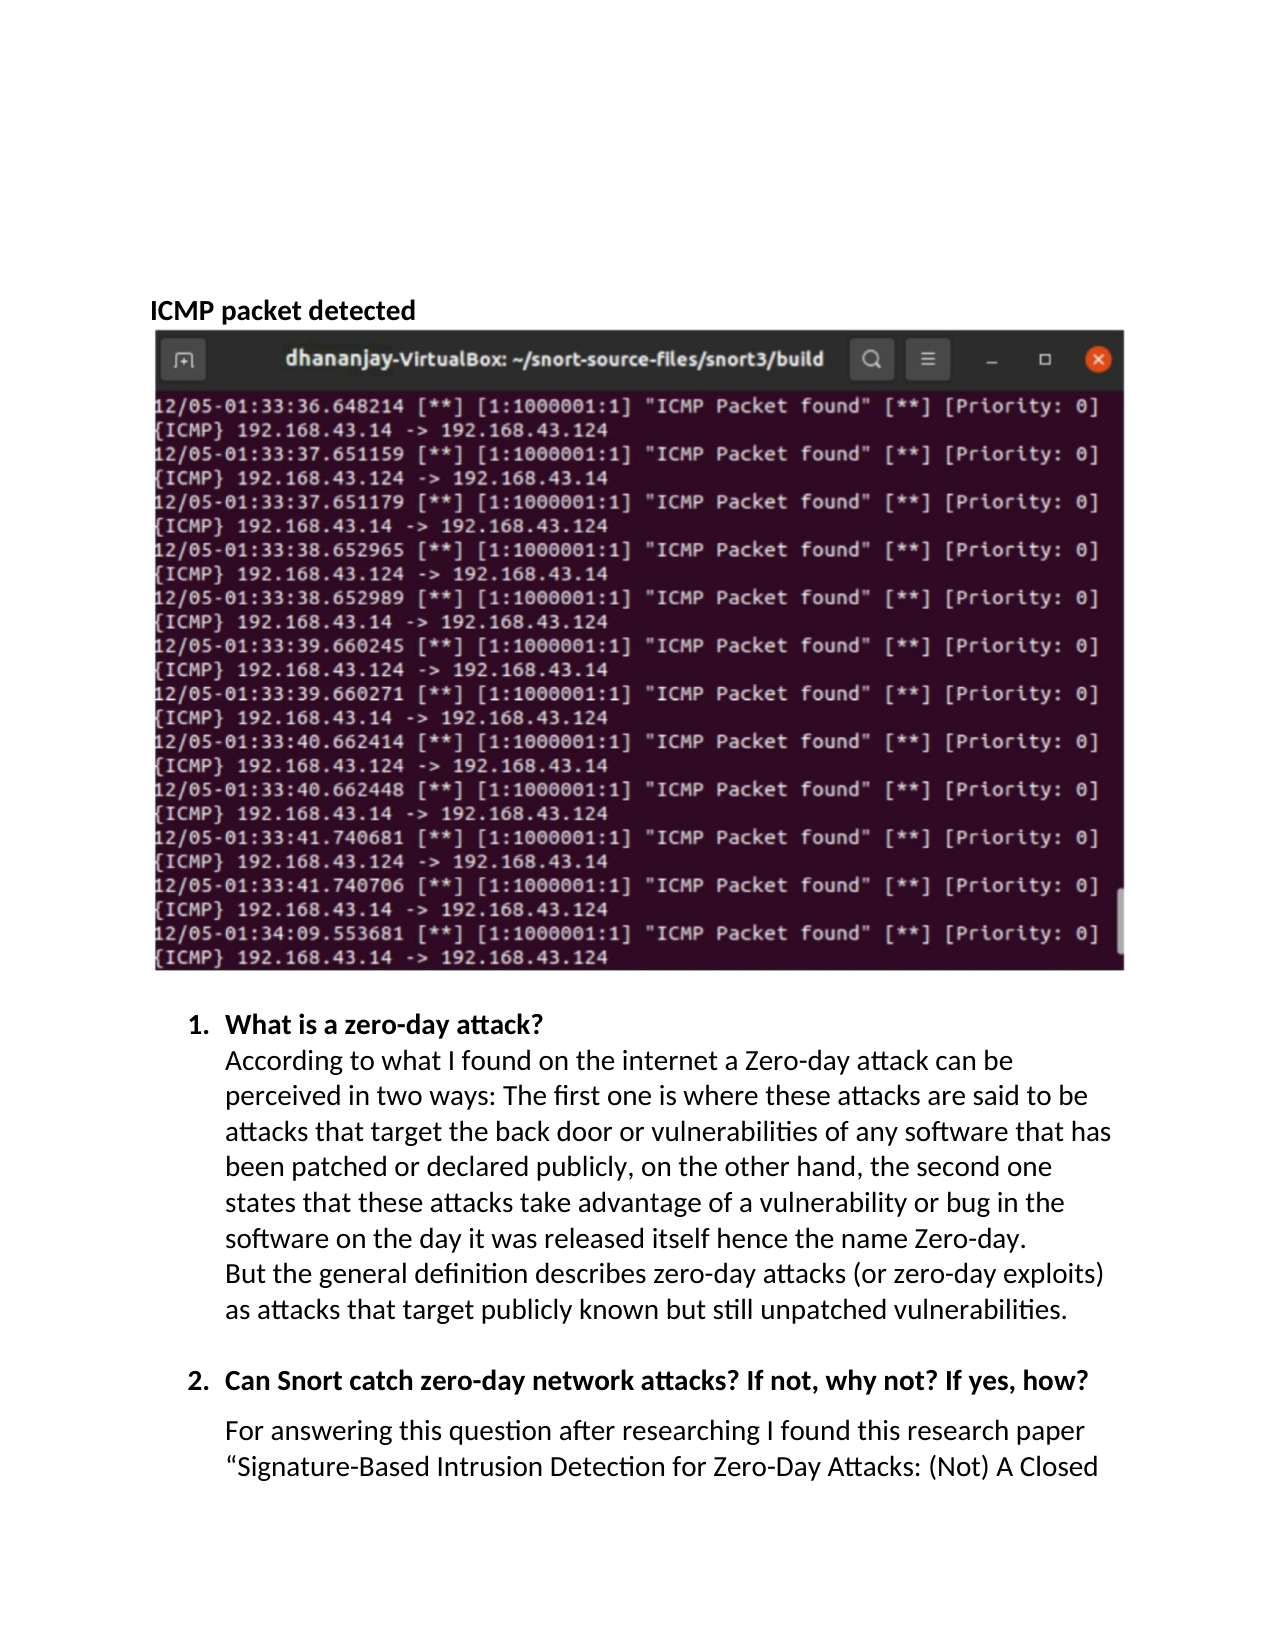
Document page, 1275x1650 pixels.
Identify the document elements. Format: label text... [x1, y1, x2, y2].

text According to what I found on the internet a Zero-day attack can be perceived in two ways: The first one is where these attacks are said to be attacks that target the back door or vulnerabilities of any software that has been patched or declared publicly, on the other hand, the second one states that these attacks take advantage of a vulnerability or bug in the software on the day it was released itself hence the name Zero-day. [225, 1042, 1125, 1255]
text ICMP packet detected [150, 292, 1125, 328]
picture [150, 328, 1125, 971]
list Can Snort catch zero-day network attacks? If not, why not? If yes, how? [187, 1362, 1125, 1398]
list What is a zero-day attack? [187, 1006, 1125, 1042]
